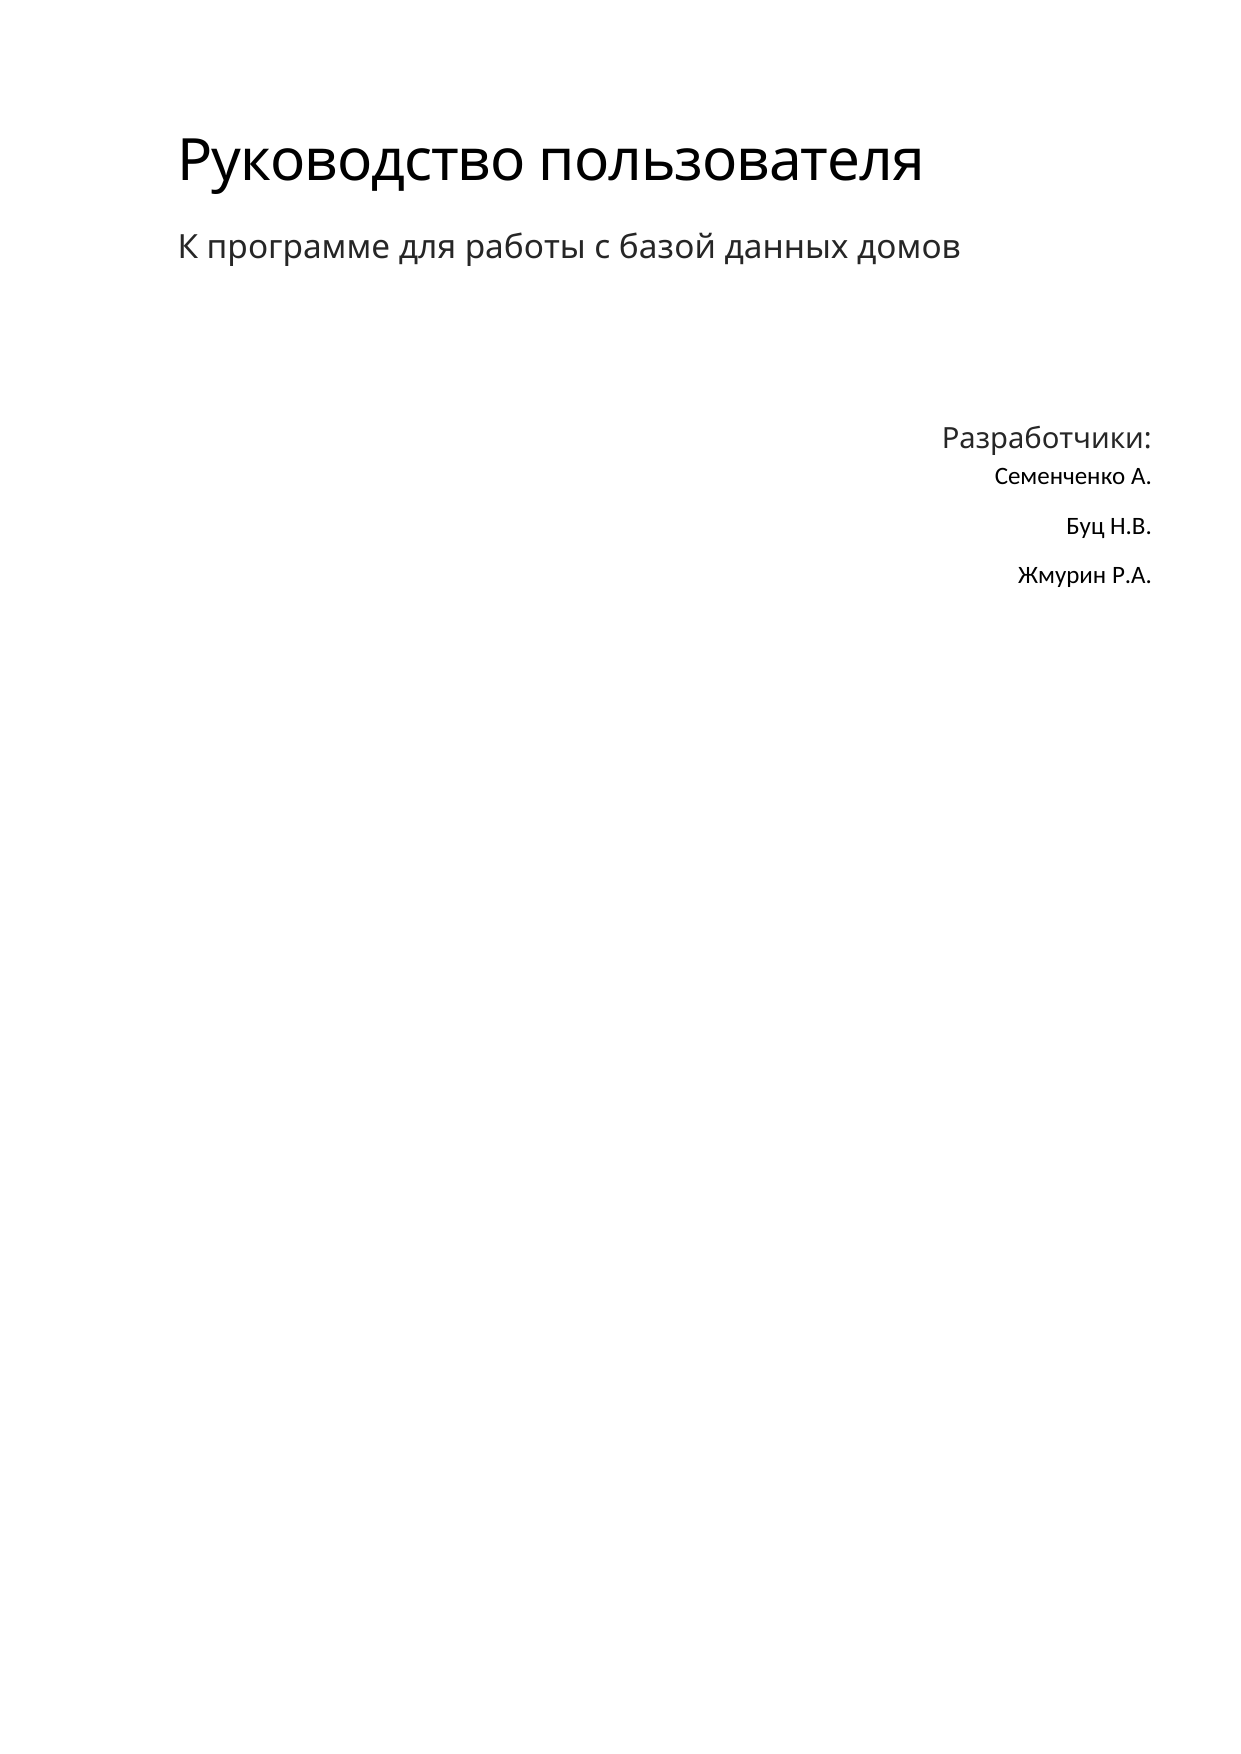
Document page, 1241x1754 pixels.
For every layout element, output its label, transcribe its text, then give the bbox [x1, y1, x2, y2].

title Руководство пользователя [177, 118, 1152, 198]
text Жмурин Р.А. [177, 560, 1152, 590]
subtitle Разработчики: [177, 418, 1152, 457]
subtitle К программе для работы с базой данных домов [177, 223, 1152, 268]
text Семенченко А. [177, 461, 1152, 491]
text Буц Н.В. [177, 510, 1152, 541]
